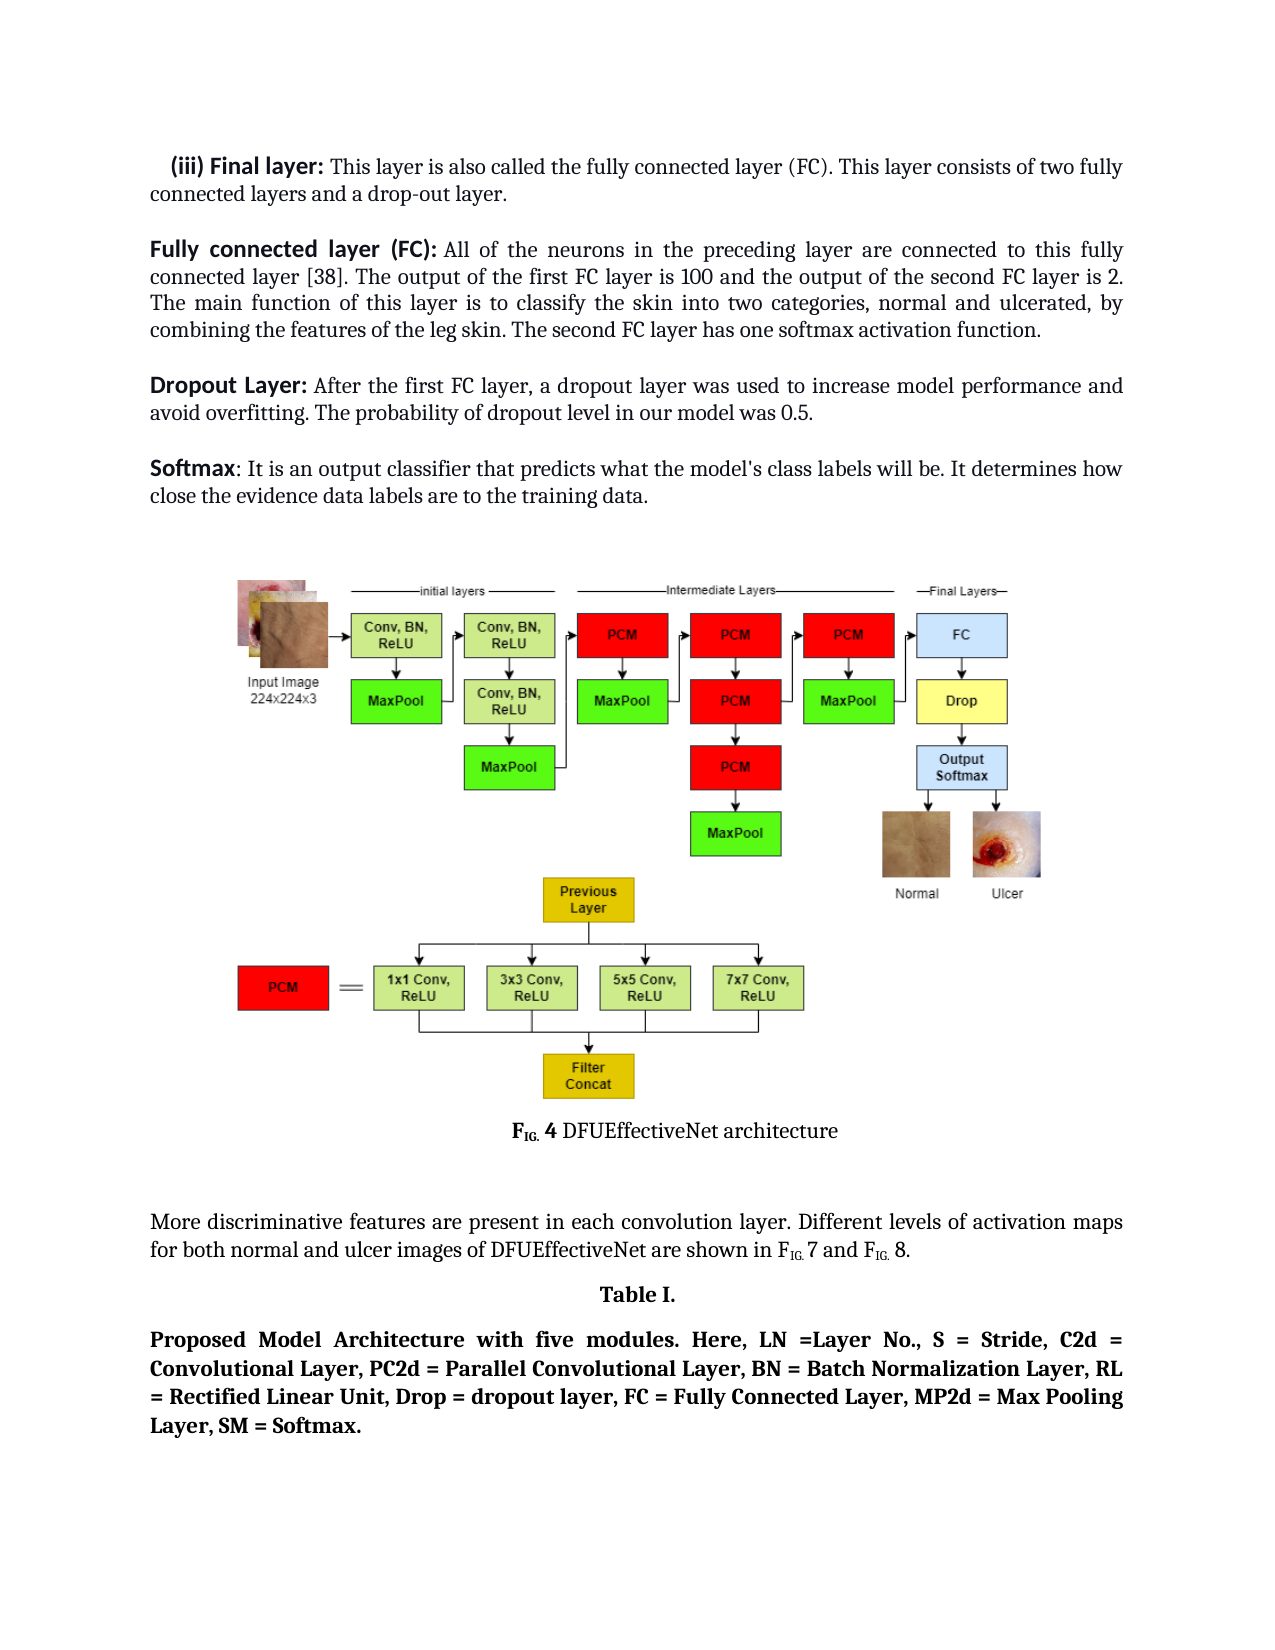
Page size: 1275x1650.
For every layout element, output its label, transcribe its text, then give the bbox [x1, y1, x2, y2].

text (iii) Final layer: This layer is also called the fully connected layer (FC). This layer consists of two fully connected layers and a drop-out layer. [150, 150, 1125, 207]
picture [232, 580, 1043, 1100]
text Proposed Model Architecture with five modules. Here, LN =Layer No., S = Stride, C2d = Convolutional Layer, PC2d = Parallel Convolutional Layer, BN = Batch Normalization Layer, RL = Rectified Linear Unit, Drop = dropout layer, FC = Fully Connected Layer, MP2d = Max Pooling Layer, SM = Softmax. [150, 1327, 1125, 1439]
text Table I. [150, 1282, 1125, 1308]
text Dropout Layer: After the first FC layer, a dropout layer was used to increase model performance and avoid overfitting. The probability of dropout level in our model was 0.5. [150, 369, 1125, 426]
text Softmax: It is an output classifier that predicts what the model's class labels will be. It determines how close the evidence data labels are to the training data. [150, 452, 1125, 509]
text More discriminative features are present in each convolution layer. Different levels of activation maps for both normal and ulcer images of DFUEffectiveNet are shown in FIG. 7 and FIG. 8. [150, 1208, 1125, 1263]
text Fully connected layer (FC): All of the neurons in the preceding layer are connected to this fully connected layer [38]. The output of the first FC layer is 100 and the output of the second FC layer is 2. The main function of this layer is to classify the skin into two categories, normal and ulcerated, by combining the features of the leg skin. The second FC layer has one softmax activation function. [150, 233, 1125, 343]
text FIG. 4 DFUEffectiveNet architecture [225, 1118, 1125, 1145]
